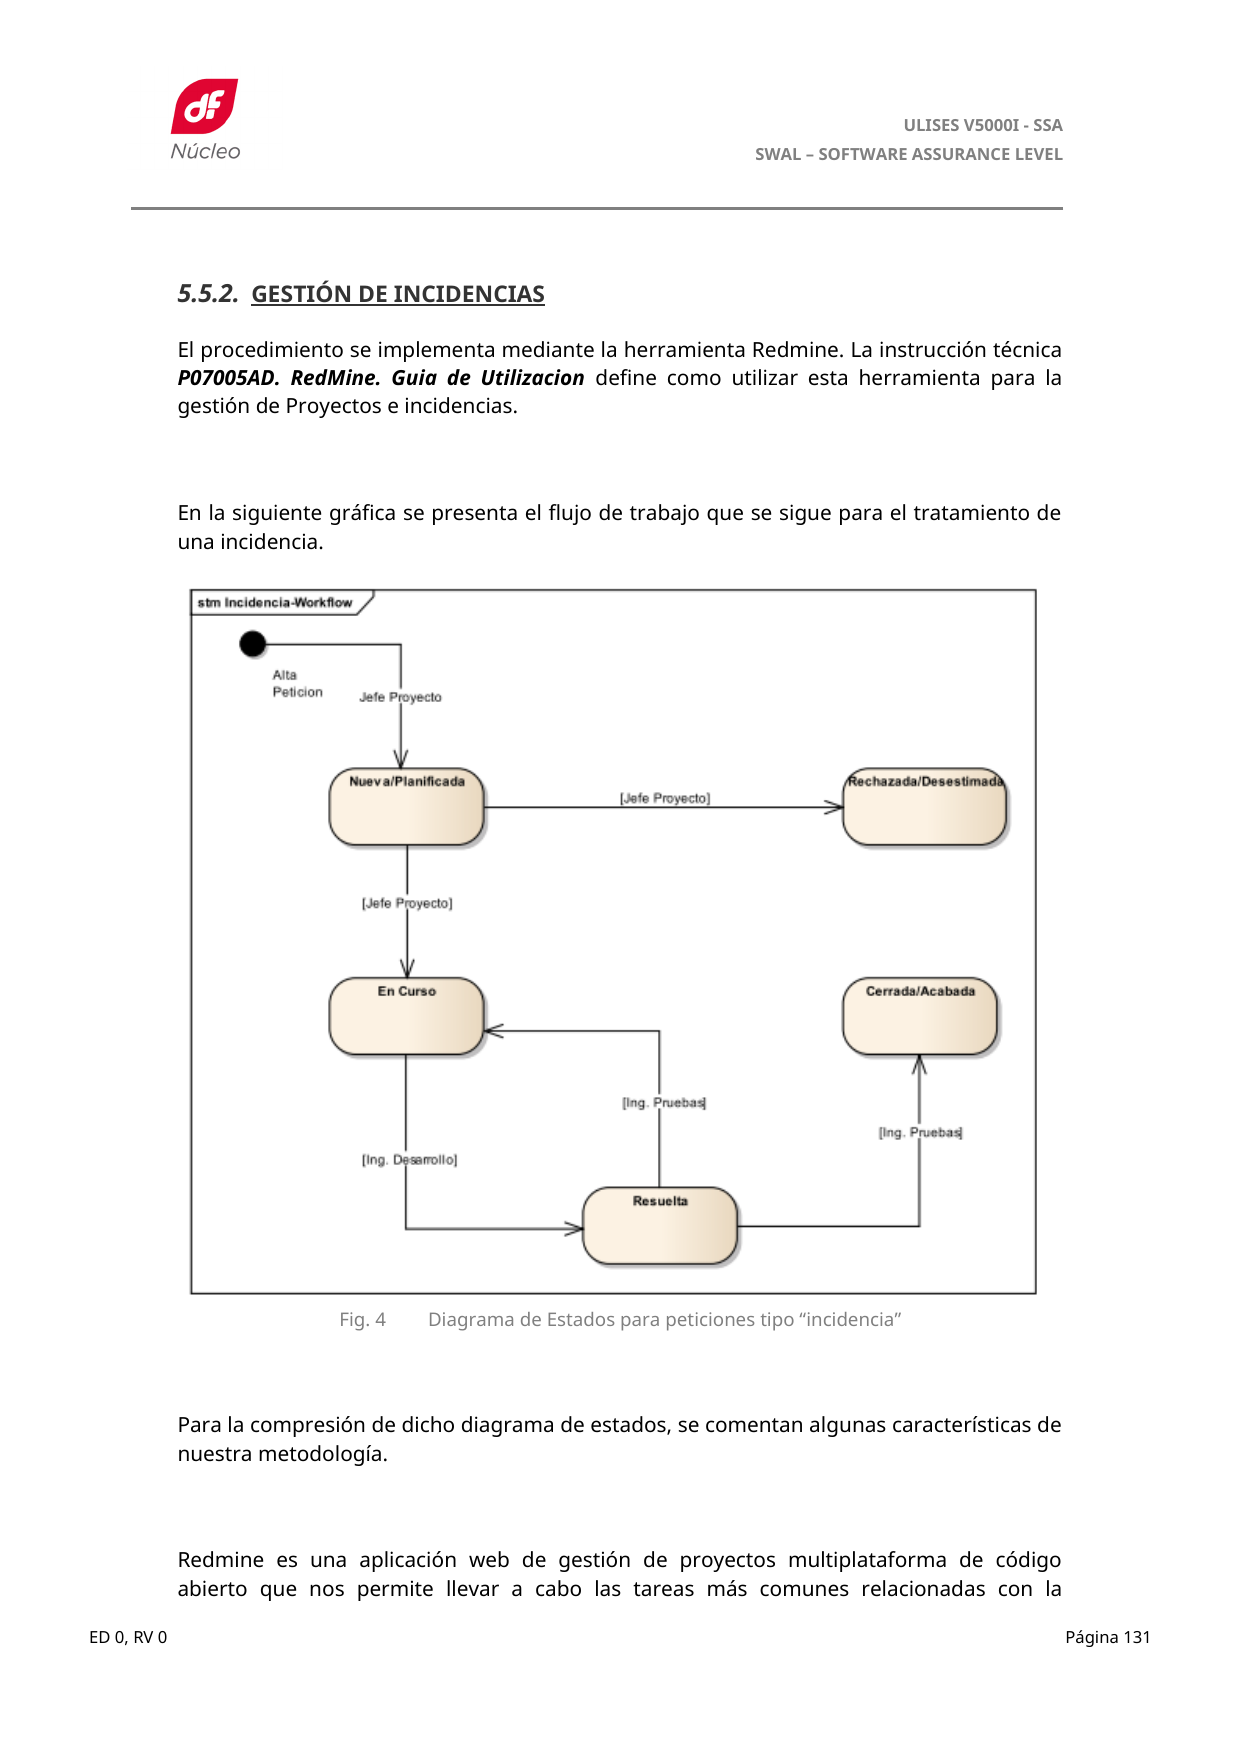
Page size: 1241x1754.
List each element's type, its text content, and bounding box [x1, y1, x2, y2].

text Diagrama de Estados para peticiones tipo “incidencia” [177, 1307, 1063, 1332]
text Para la compresión de dicho diagrama de estados, se comentan algunas características de nuestra metodología. [177, 1410, 1063, 1467]
picture [177, 580, 1062, 1301]
text En la siguiente gráfica se presenta el flujo de trabajo que se sigue para el tratamiento de una incidencia. [177, 498, 1063, 555]
picture [126, 66, 283, 170]
subtitle Gestión de Incidencias [177, 276, 1063, 310]
text El procedimiento se implementa mediante la herramienta Redmine. La instrucción técnica P07005AD. RedMine. Guia de Utilizacion define como utilizar esta herramienta para la gestión de Proyectos e incidencias. [177, 335, 1063, 420]
